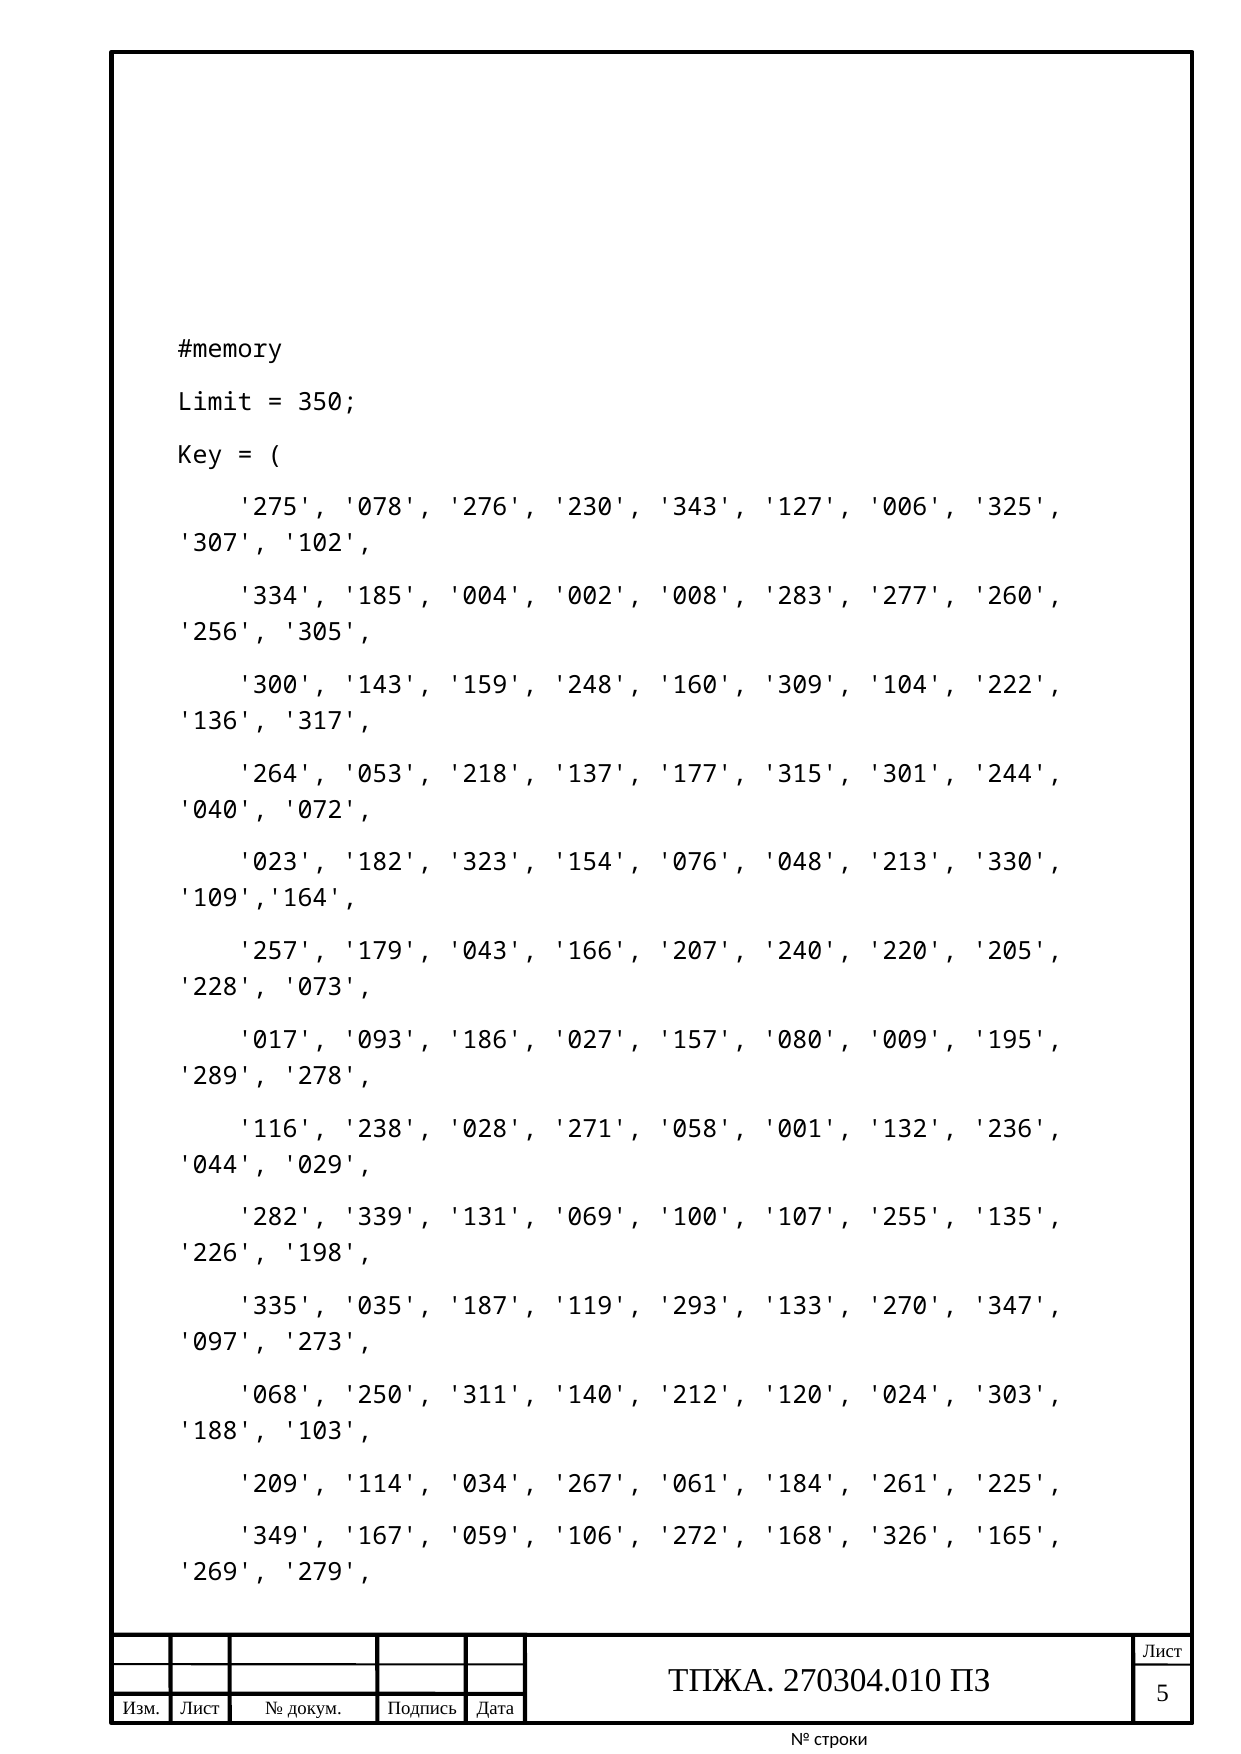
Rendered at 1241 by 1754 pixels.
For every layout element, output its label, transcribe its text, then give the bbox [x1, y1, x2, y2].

text '300', '143', '159', '248', '160', '309', '104', '222', '136', '317', [177, 666, 1152, 737]
text '282', '339', '131', '069', '100', '107', '255', '135', '226', '198', [177, 1199, 1152, 1269]
text '017', '093', '186', '027', '157', '080', '009', '195', '289', '278', [177, 1021, 1152, 1092]
text #memory [177, 331, 1152, 365]
text '068', '250', '311', '140', '212', '120', '024', '303', '188', '103', [177, 1376, 1152, 1447]
text '334', '185', '004', '002', '008', '283', '277', '260', '256', '305', [177, 578, 1152, 648]
text Limit = 350; [177, 383, 1152, 418]
text '257', '179', '043', '166', '207', '240', '220', '205', '228', '073', [177, 933, 1152, 1003]
text '209', '114', '034', '267', '061', '184', '261', '225', [177, 1465, 1152, 1499]
text Key = ( [177, 436, 1152, 470]
text '116', '238', '028', '271', '058', '001', '132', '236', '044', '029', [177, 1110, 1152, 1180]
text '264', '053', '218', '137', '177', '315', '301', '244', '040', '072', [177, 755, 1152, 825]
text '349', '167', '059', '106', '272', '168', '326', '165', '269', '279', [177, 1518, 1152, 1588]
text '023', '182', '323', '154', '076', '048', '213', '330', '109','164', [177, 844, 1152, 914]
text '335', '035', '187', '119', '293', '133', '270', '347', '097', '273', [177, 1288, 1152, 1358]
text '275', '078', '276', '230', '343', '127', '006', '325', '307', '102', [177, 489, 1152, 559]
